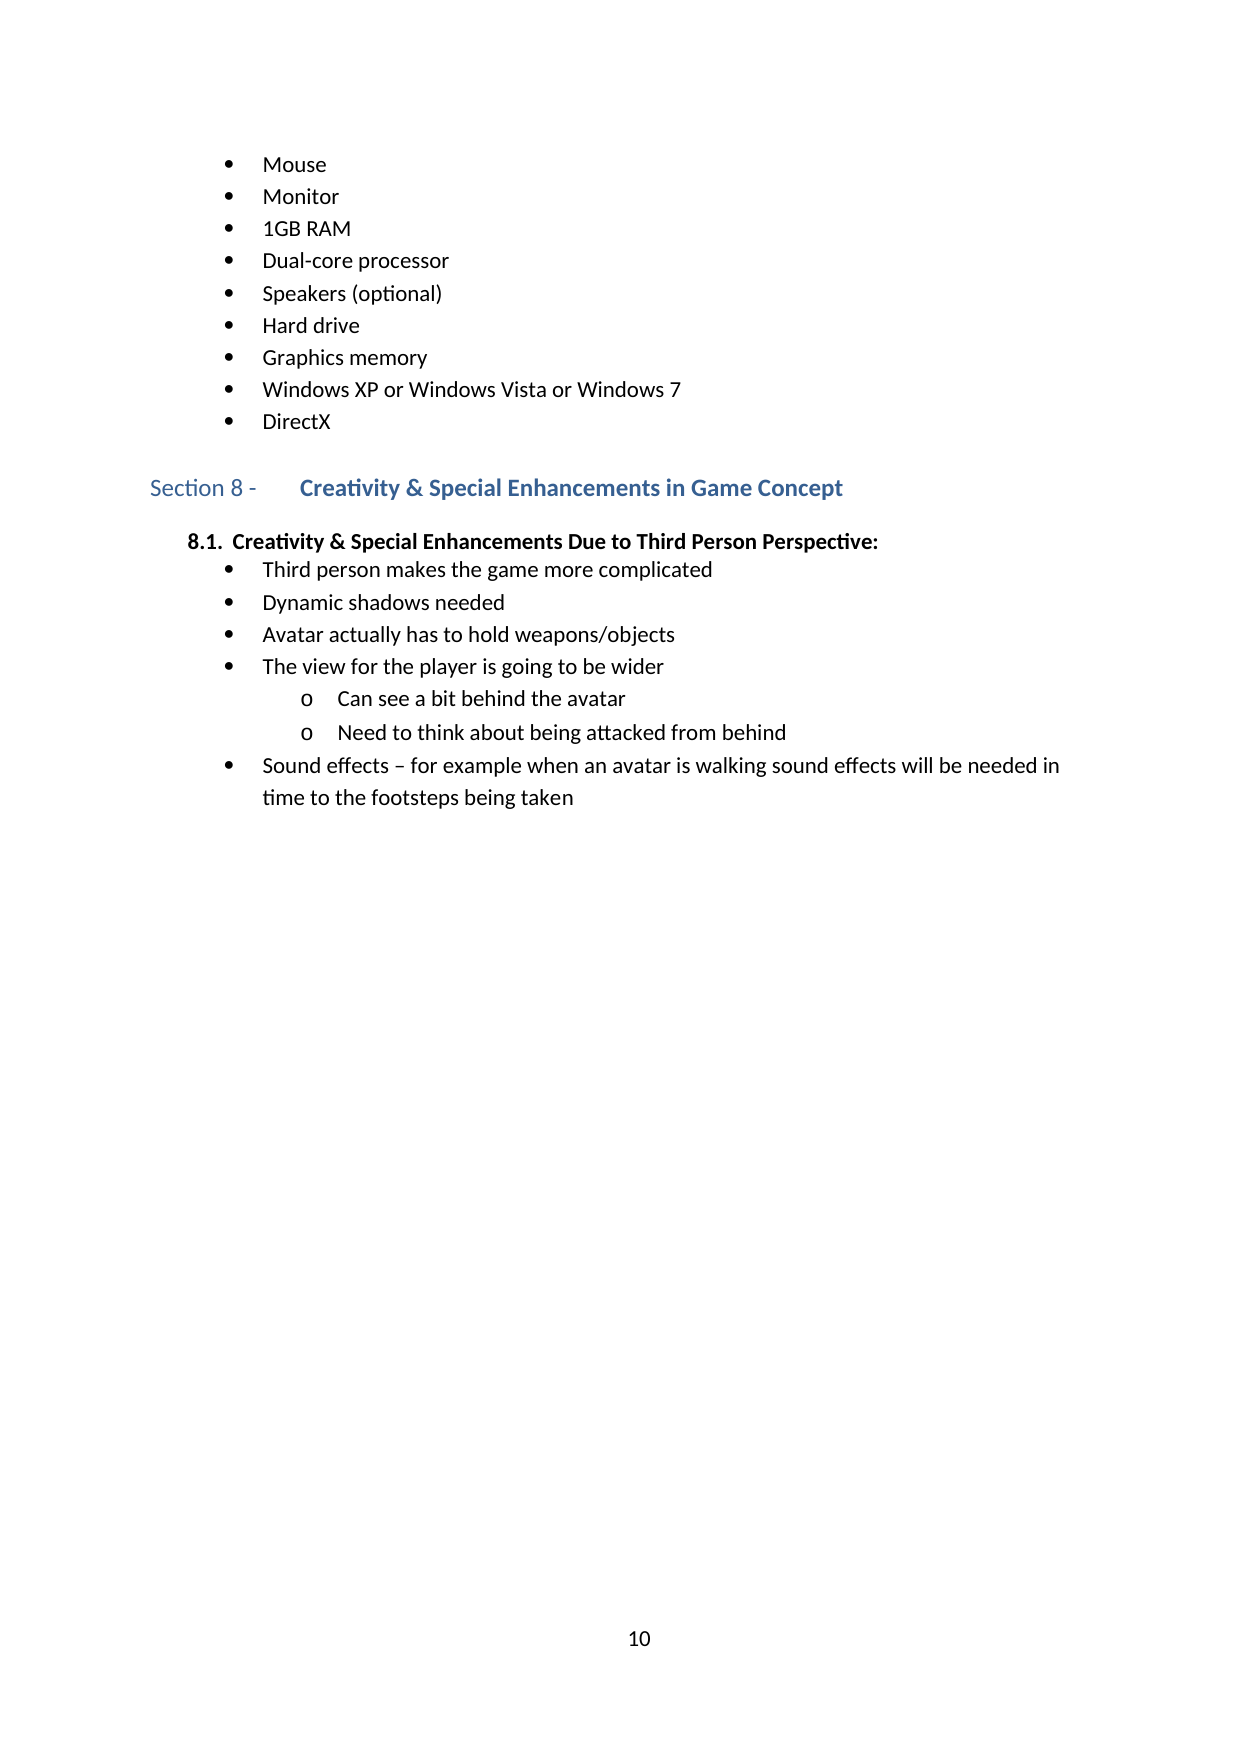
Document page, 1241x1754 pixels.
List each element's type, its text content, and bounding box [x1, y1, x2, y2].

list Windows XP or Windows Vista or Windows 7 [225, 375, 1090, 403]
list Can see a bit behind the avatar [300, 684, 1090, 713]
list Dual-core processor [225, 247, 1090, 274]
list Graphics memory [225, 343, 1090, 371]
list Avatar actually has to hold weapons/objects [225, 620, 1090, 648]
list Need to think about being attacked from behind [300, 718, 1090, 747]
list 1GB RAM [225, 214, 1090, 242]
list Mouse [225, 150, 1090, 178]
list Sound effects – for example when an avatar is walking sound effects will be needed in time to the footsteps being taken [225, 751, 1090, 811]
list DirectX [225, 407, 1090, 436]
list The view for the player is going to be wider [225, 652, 1090, 680]
subtitle Creativity & Special Enhancements Due to Third Person Perspective: [187, 527, 1090, 555]
subtitle Creativity & Special Enhancements in Game Concept [150, 472, 1090, 502]
list Third person makes the game more complicated [225, 555, 1090, 583]
list Monitor [225, 182, 1090, 210]
list Hard drive [225, 311, 1090, 339]
list Dynamic shadows needed [225, 588, 1090, 616]
list Speakers (optional) [225, 279, 1090, 307]
